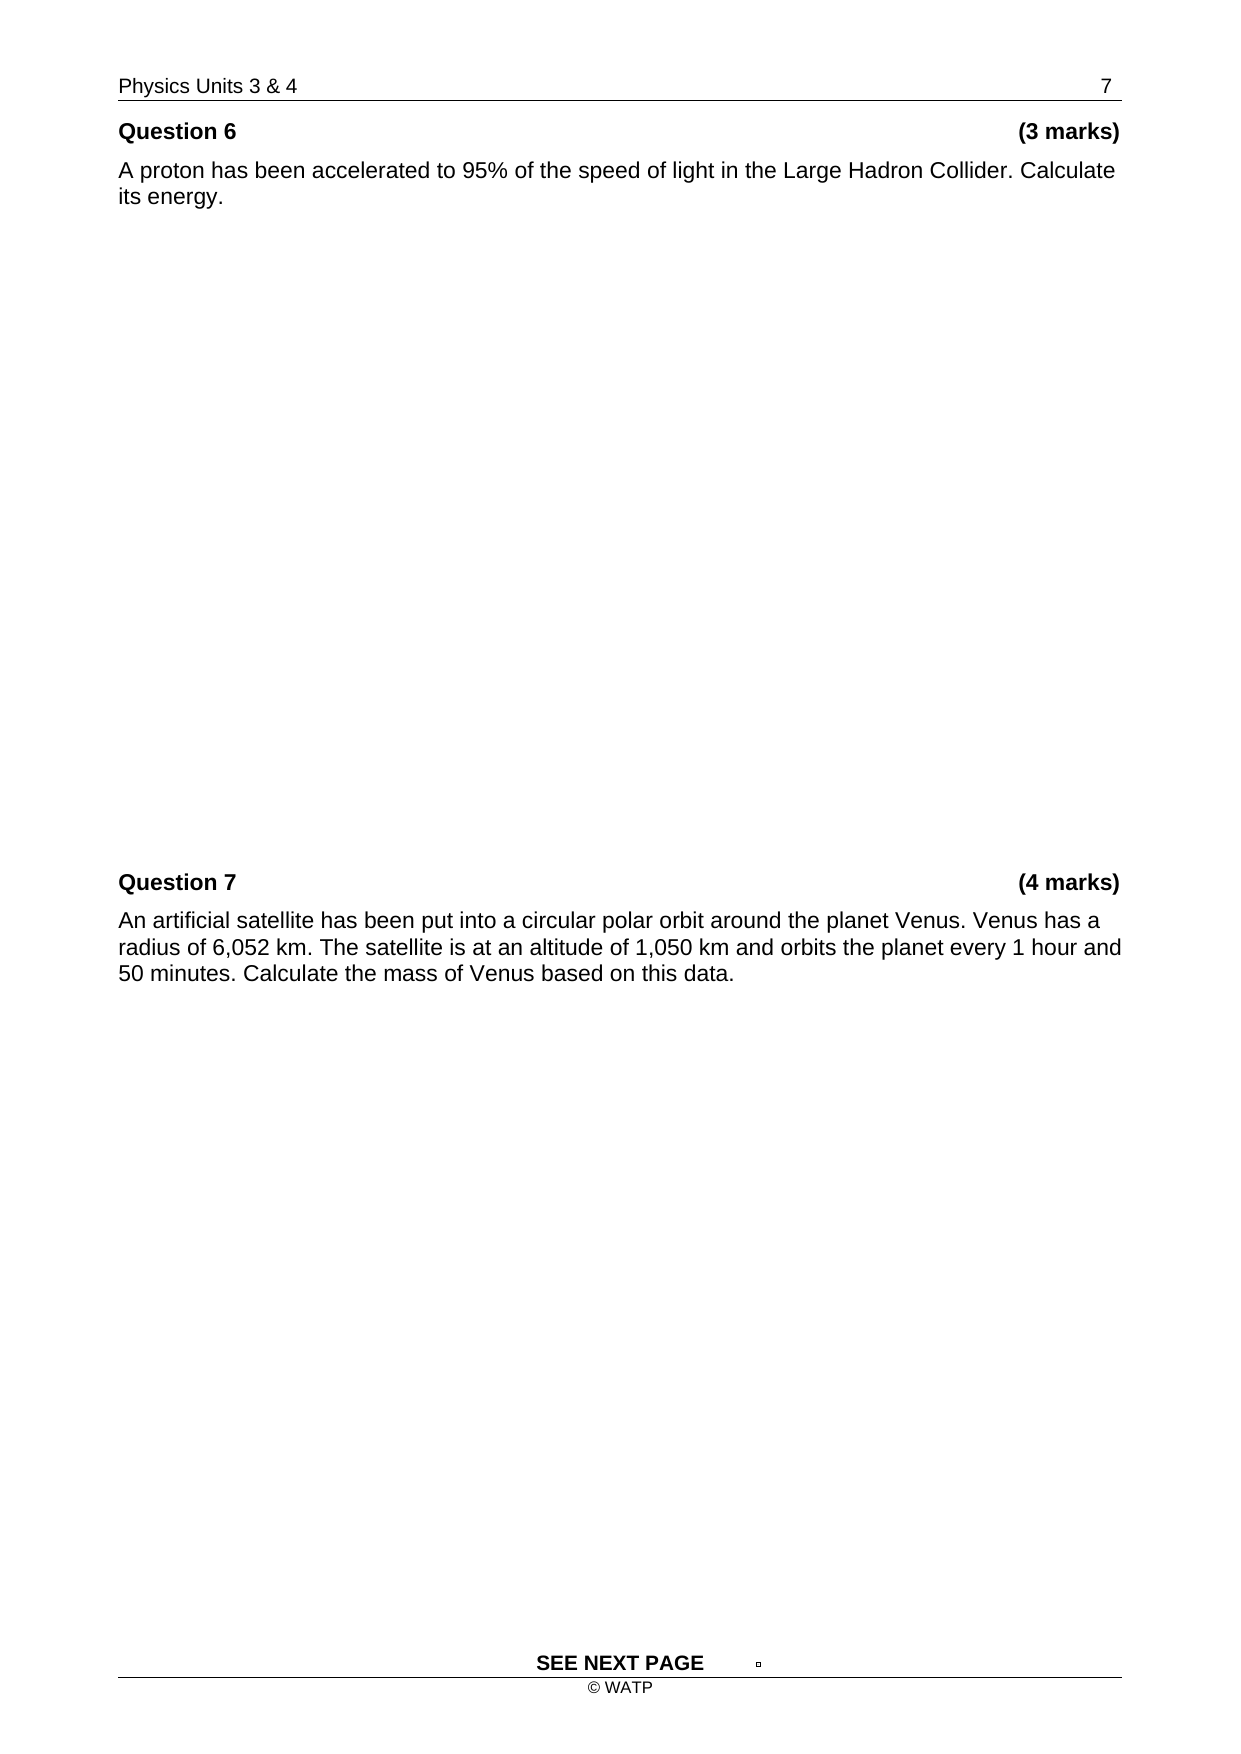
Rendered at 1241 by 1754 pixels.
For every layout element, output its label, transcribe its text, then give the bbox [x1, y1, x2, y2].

text Question 7 (4 marks) [118, 868, 1122, 895]
text A proton has been accelerated to 95% of the speed of light in the Large Hadron Collider. Calculate its energy. [118, 157, 1122, 210]
text An artificial satellite has been put into a circular polar orbit around the planet Venus. Venus has a radius of 6,052 km. The satellite is at an altitude of 1,050 km and orbits the planet every 1 hour and 50 minutes. Calculate the mass of Venus based on this data. [118, 907, 1122, 986]
text Question 6 (3 marks) [118, 118, 1122, 144]
